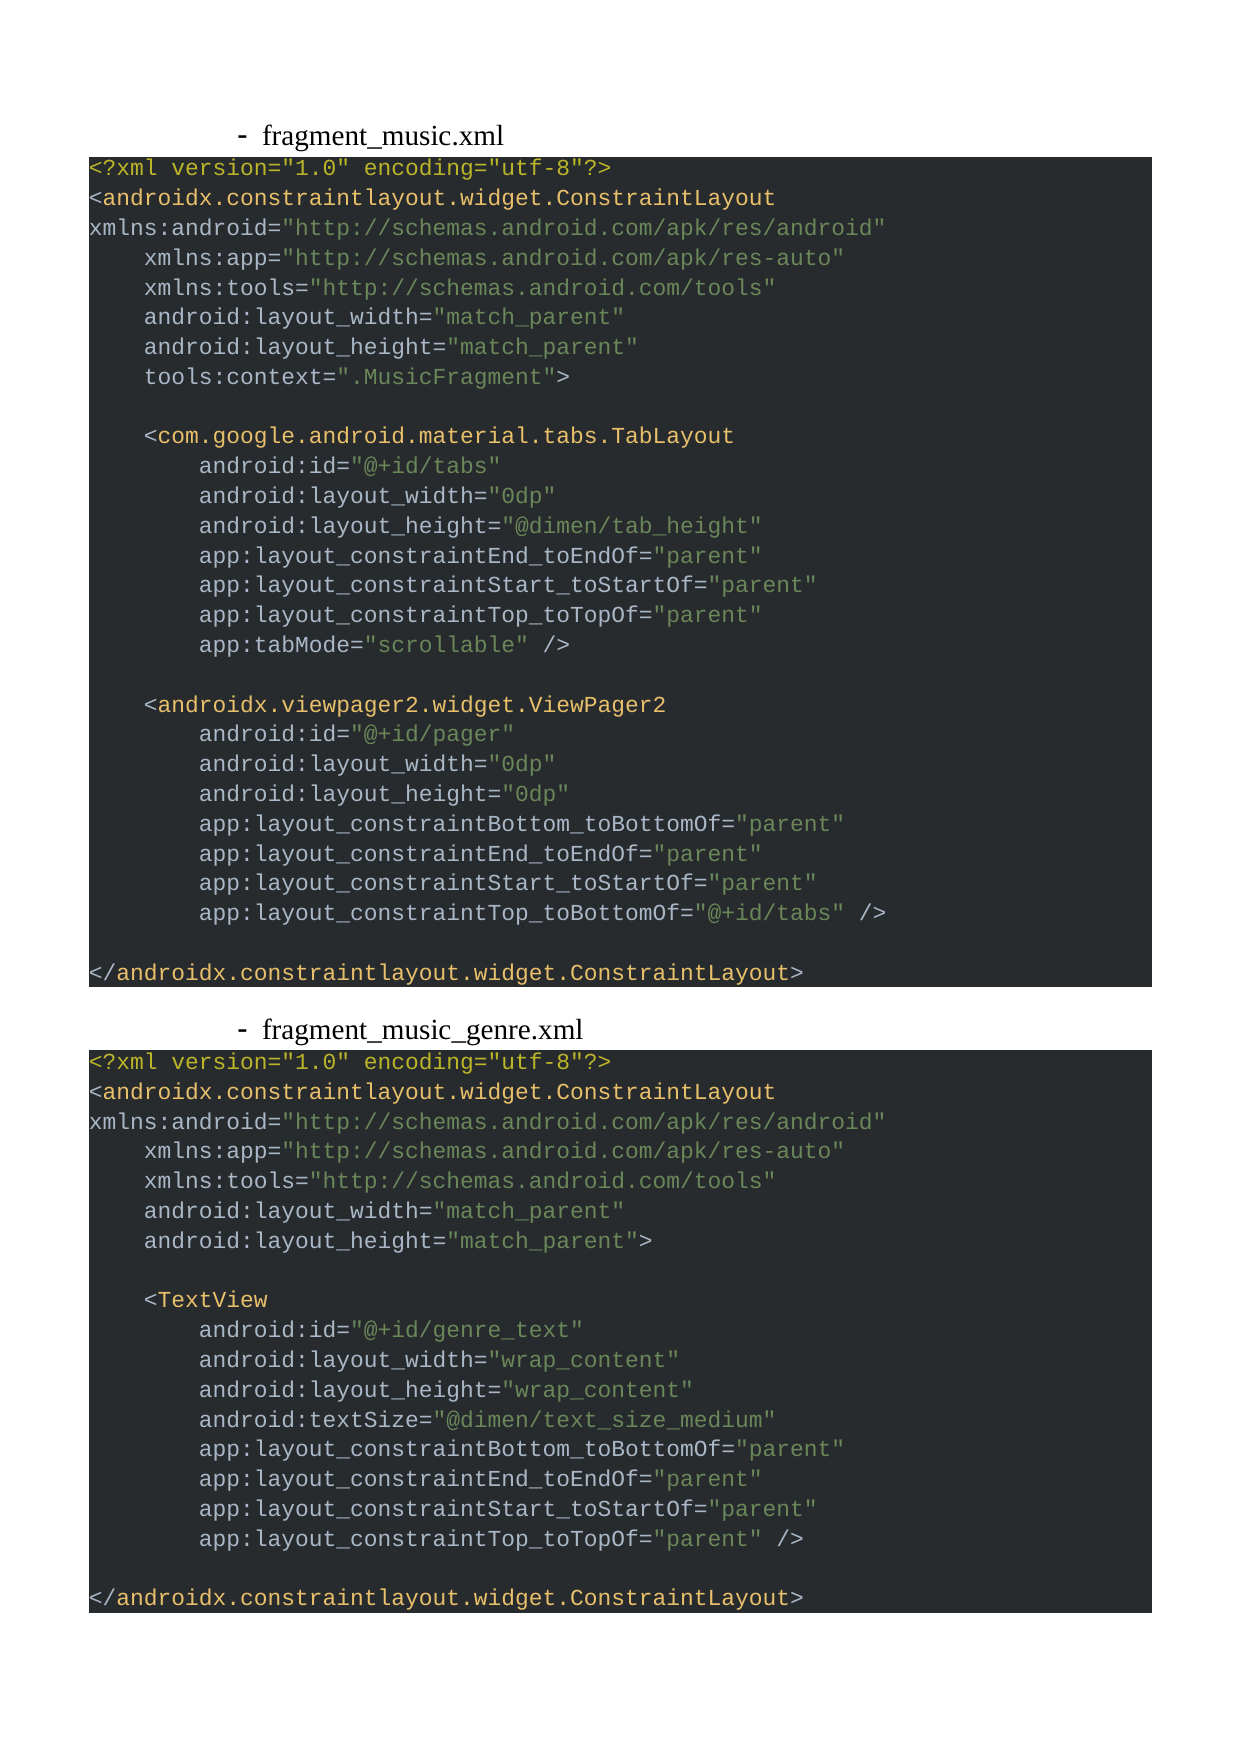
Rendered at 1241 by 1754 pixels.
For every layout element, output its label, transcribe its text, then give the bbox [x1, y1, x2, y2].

text <?xml version="1.0" encoding="utf-8"?> <androidx.constraintlayout.widget.ConstraintLayout xmlns:android="http://schemas.android.com/apk/res/android" xmlns:app="http://schemas.android.com/apk/res-auto" xmlns:tools="http://schemas.android.com/tools" android:layout_width="match_parent" android:layout_height="match_parent" tools:context=".MusicFragment"> <com.google.android.material.tabs.TabLayout android:id="@+id/tabs" android:layout_width="0dp" android:layout_height="@dimen/tab_height" app:layout_constraintEnd_toEndOf="parent" app:layout_constraintStart_toStartOf="parent" app:layout_constraintTop_toTopOf="parent" app:tabMode="scrollable" /> <androidx.viewpager2.widget.ViewPager2 android:id="@+id/pager" android:layout_width="0dp" android:layout_height="0dp" app:layout_constraintBottom_toBottomOf="parent" app:layout_constraintEnd_toEndOf="parent" app:layout_constraintStart_toStartOf="parent" app:layout_constraintTop_toBottomOf="@+id/tabs" /> </androidx.constraintlayout.widget.ConstraintLayout> [89, 157, 1152, 987]
text <?xml version="1.0" encoding="utf-8"?> <androidx.constraintlayout.widget.ConstraintLayout xmlns:android="http://schemas.android.com/apk/res/android" xmlns:app="http://schemas.android.com/apk/res-auto" xmlns:tools="http://schemas.android.com/tools" android:layout_width="match_parent" android:layout_height="match_parent"> <TextView android:id="@+id/genre_text" android:layout_width="wrap_content" android:layout_height="wrap_content" android:textSize="@dimen/text_size_medium" app:layout_constraintBottom_toBottomOf="parent" app:layout_constraintEnd_toEndOf="parent" app:layout_constraintStart_toStartOf="parent" app:layout_constraintTop_toTopOf="parent" /> </androidx.constraintlayout.widget.ConstraintLayout> [89, 1050, 1152, 1613]
list fragment_music_genre.xml [164, 1012, 1152, 1045]
list fragment_music.xml [164, 118, 1152, 152]
